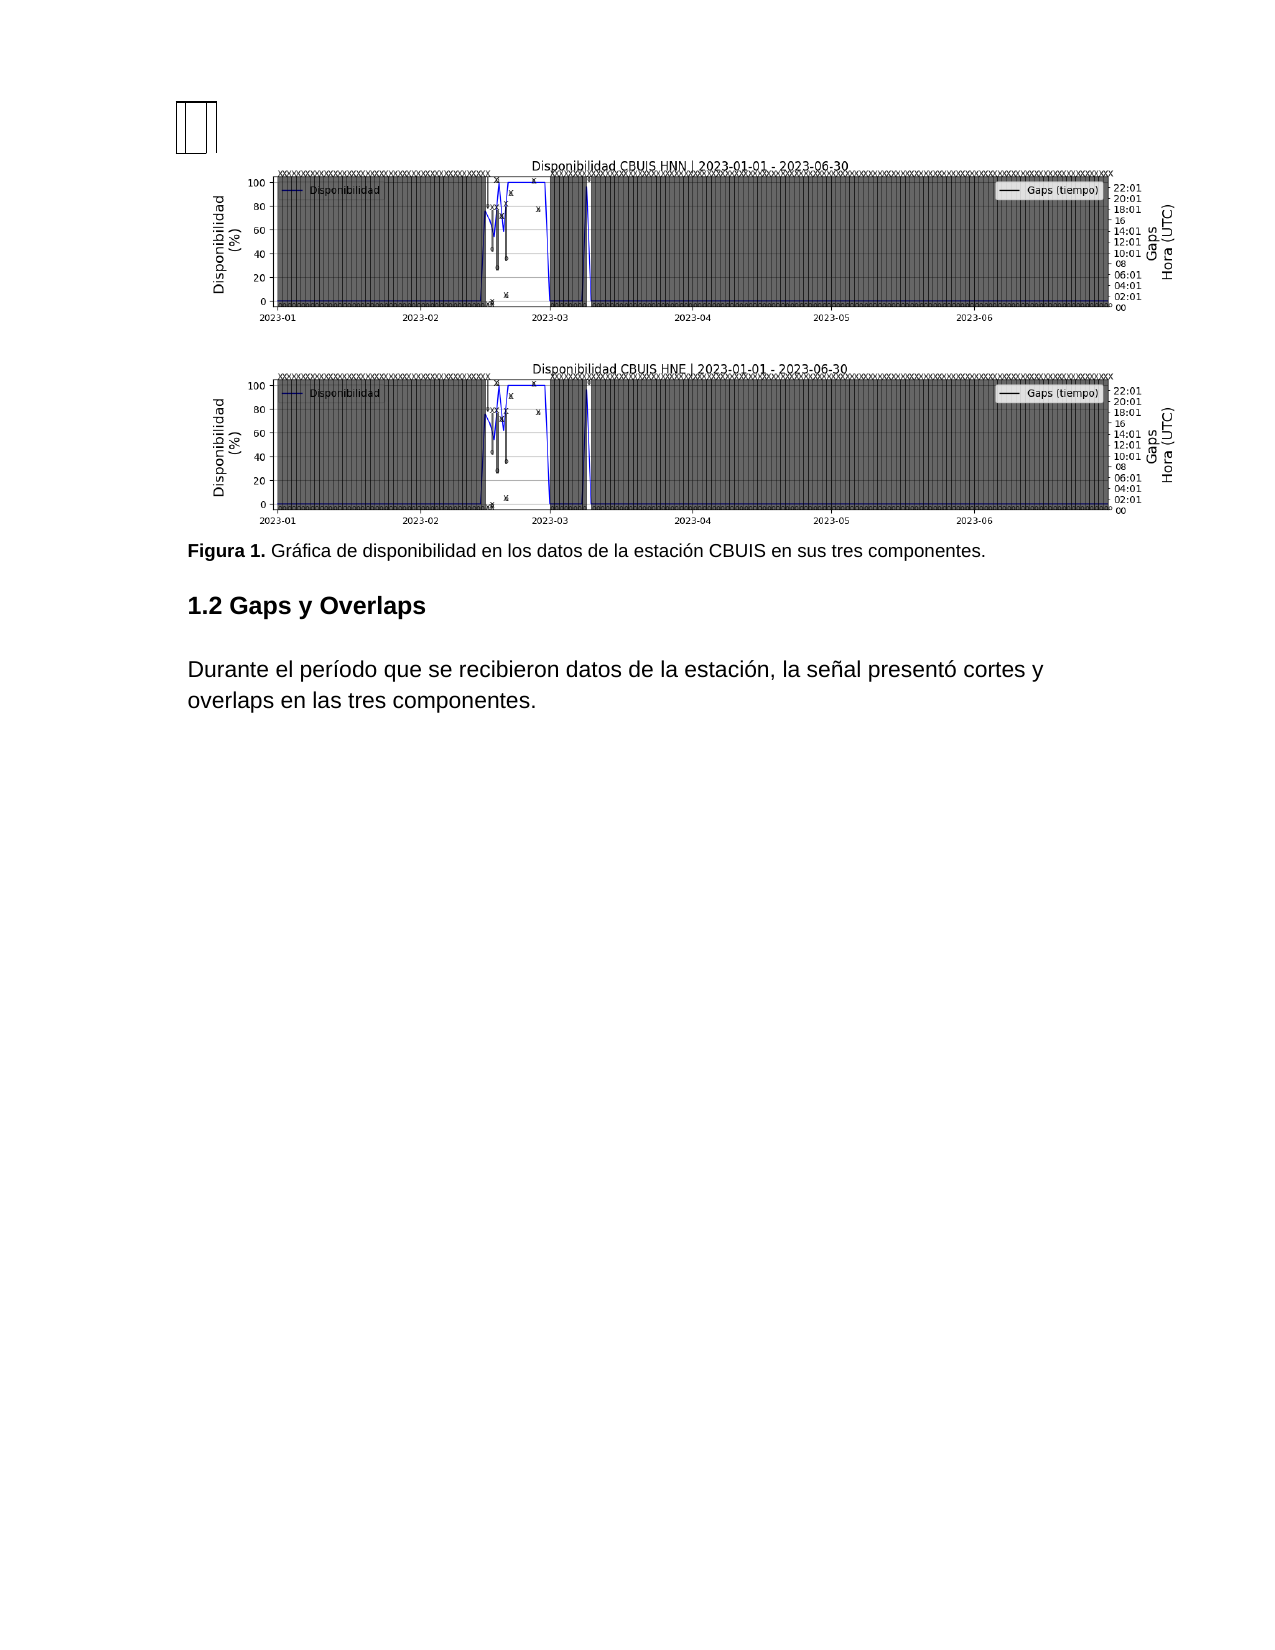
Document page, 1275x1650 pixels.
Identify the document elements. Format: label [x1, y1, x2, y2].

text [187, 154, 1087, 773]
picture [206, 356, 1182, 533]
picture [206, 153, 1182, 330]
